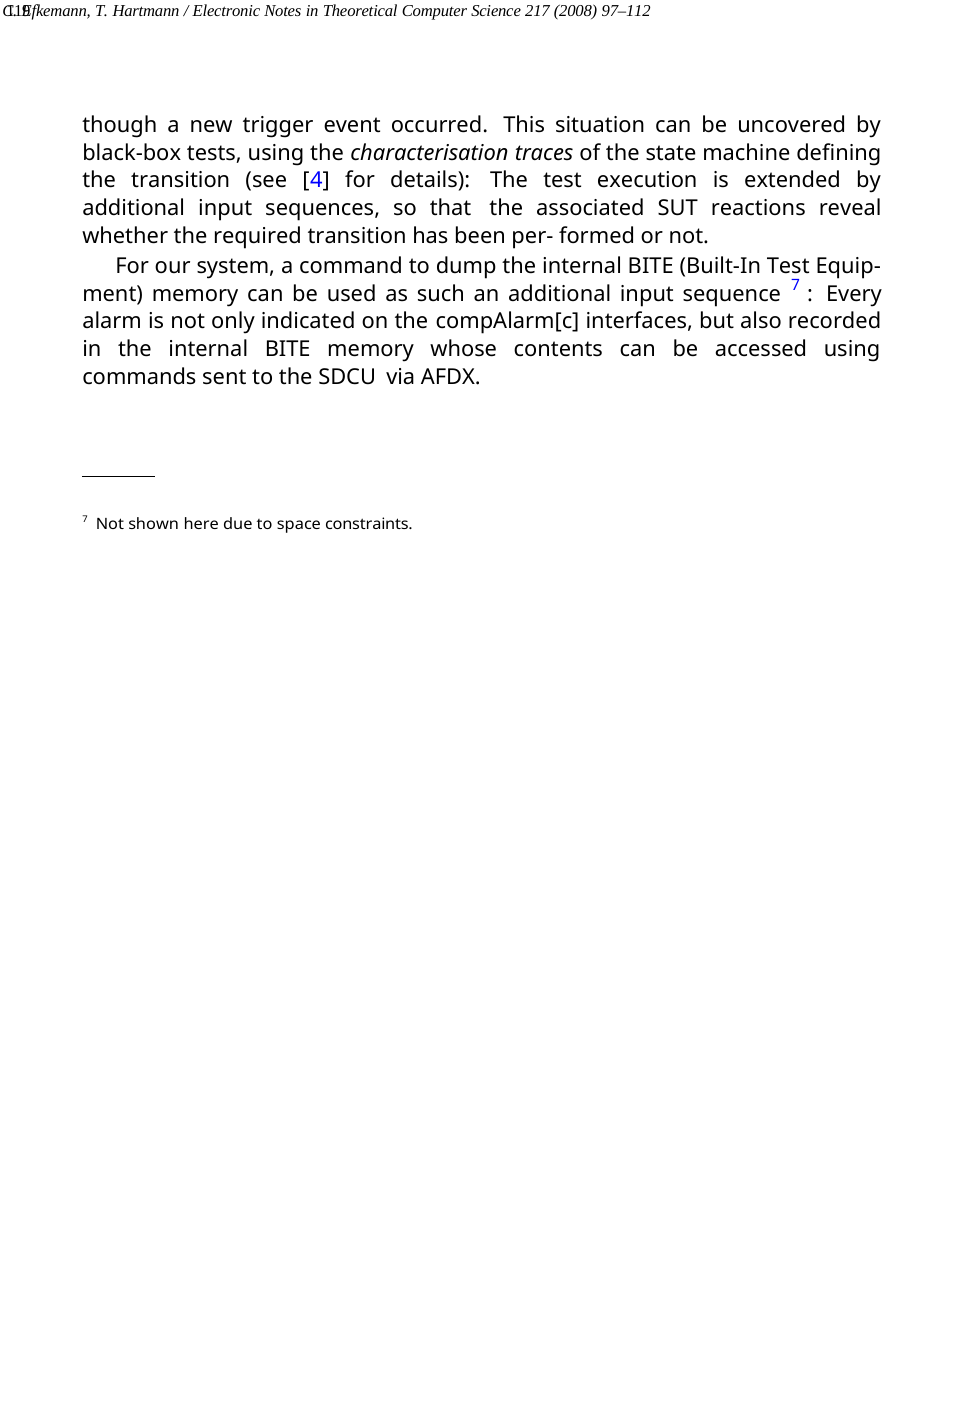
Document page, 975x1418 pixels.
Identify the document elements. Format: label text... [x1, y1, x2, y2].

text 7 Not shown here due to space constraints. [82, 513, 908, 534]
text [82, 110, 882, 249]
text For our system, a command to dump the internal BITE (Built-In Test Equip- ment) memory can be used as such an additional input sequence 7 : Every alarm is not only indicated on the compAlarm[c] interfaces, but also recorded in the internal BITE memory whose contents can be accessed using commands sent to the SDCU via AFDX. [82, 251, 882, 390]
